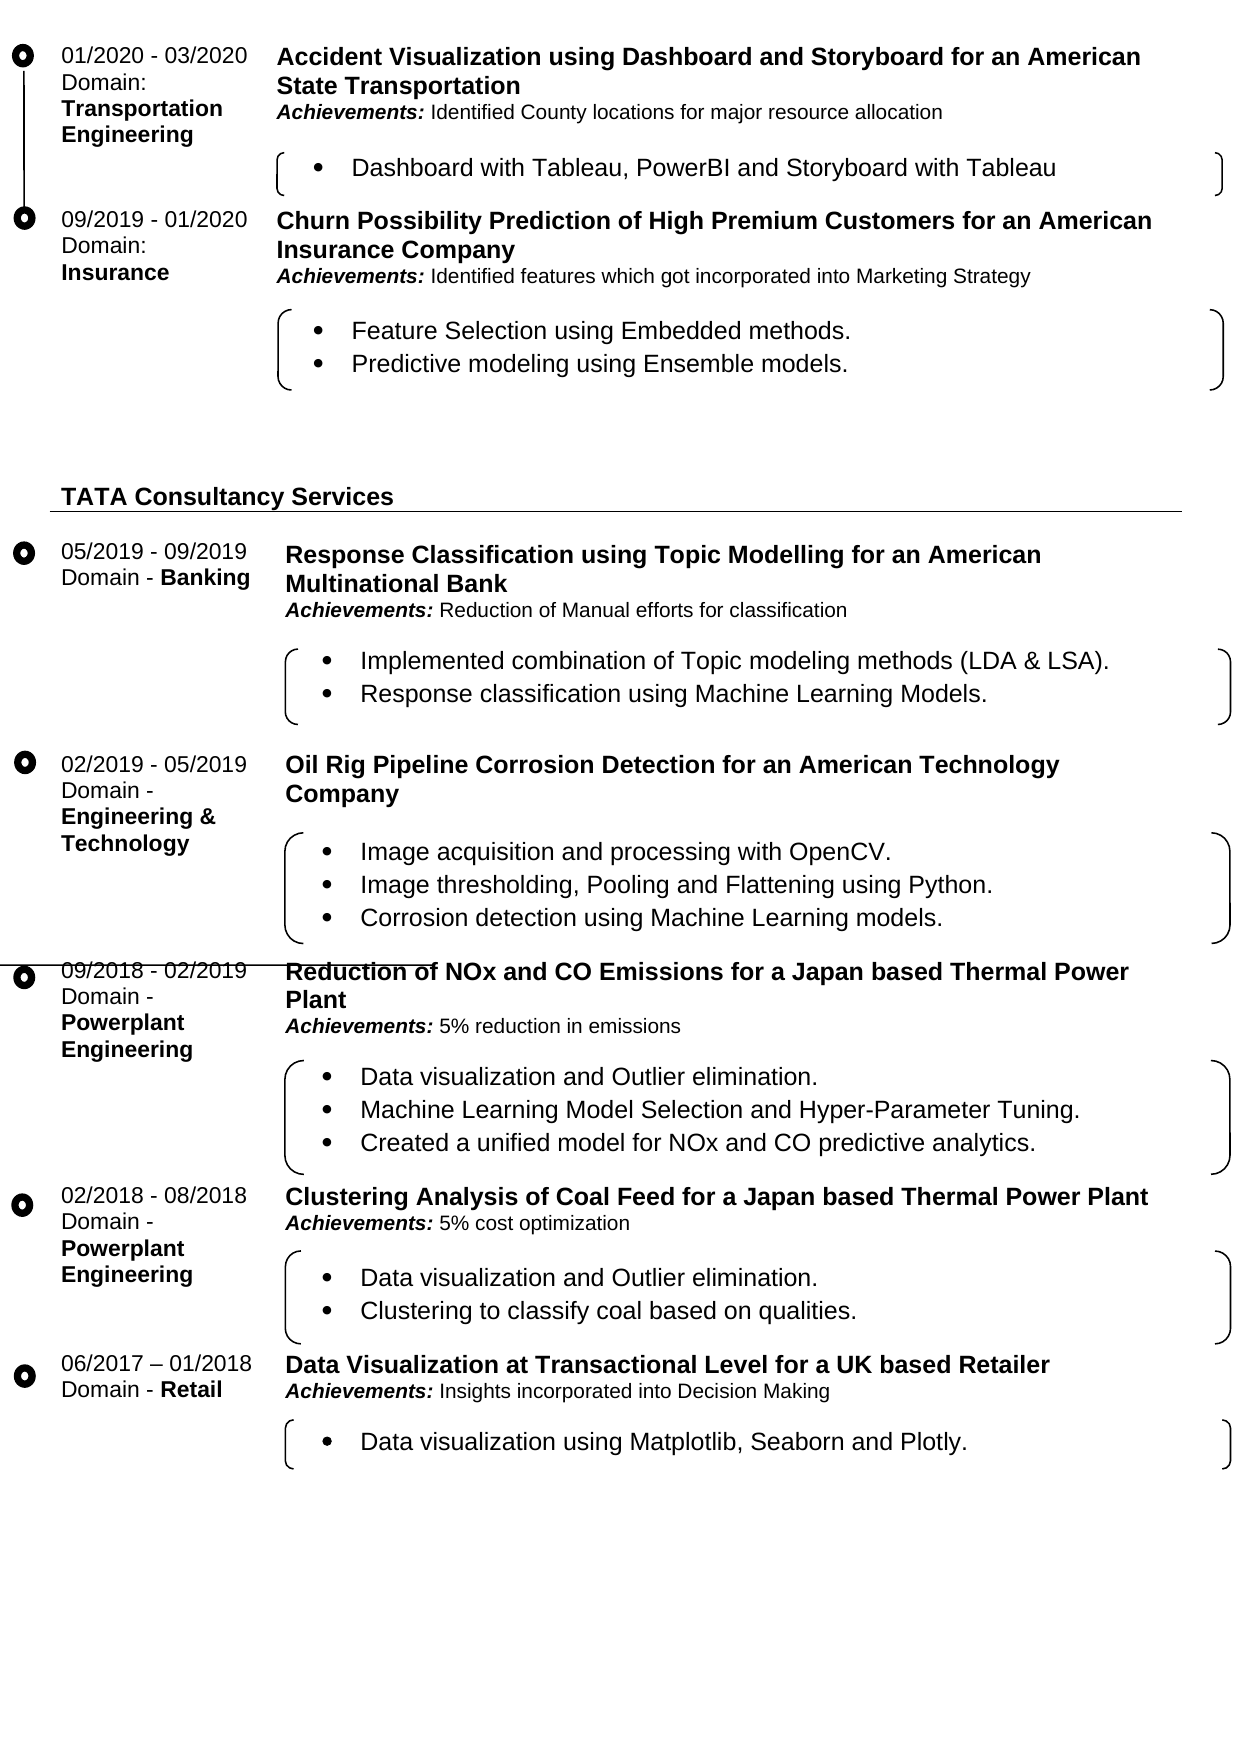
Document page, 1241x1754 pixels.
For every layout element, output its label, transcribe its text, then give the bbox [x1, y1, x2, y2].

table_cell Response Classification using Topic Modelling for an American Multinational Bank Achievements: Reduction of Manual efforts for classification Implemented combination of Topic modeling methods (LDA & LSA). Response classification using Machine Learning Models. [274, 512, 1182, 751]
table_cell Clustering Analysis of Coal Feed for a Japan based Thermal Power Plant Achievements: 5% cost optimization Data visualization and Outlier elimination. Clustering to classify coal based on qualities. [274, 1182, 1182, 1350]
table_cell 09/2019 - 01/2020 Domain: Insurance [50, 206, 265, 403]
table_cell 02/2018 - 08/2018 Domain - Powerplant Engineering [50, 1182, 274, 1350]
table_cell Reduction of NOx and CO Emissions for a Japan based Thermal Power Plant Achievements: 5% reduction in emissions Data visualization and Outlier elimination. Machine Learning Model Selection and Hyper-Parameter Tuning. Created a unified model for NOx and CO predictive analytics. [274, 957, 1182, 1182]
table_cell 02/2019 - 05/2019 Domain - Engineering & Technology [50, 751, 274, 957]
table_cell 01/2020 - 03/2020 Domain: Transportation Engineering [50, 43, 265, 206]
table_cell Oil Rig Pipeline Corrosion Detection for an American Technology Company Image acquisition and processing with OpenCV. Image thresholding, Pooling and Flattening using Python. Corrosion detection using Machine Learning models. [274, 751, 1182, 957]
table_cell Churn Possibility Prediction of High Premium Customers for an American Insurance Company Achievements: Identified features which got incorporated into Marketing Strategy Feature Selection using Embedded methods. Predictive modeling using Ensemble models. [265, 206, 1182, 403]
table_cell 06/2017 – 01/2018 Domain - Retail [50, 1350, 274, 1480]
table_cell 05/2019 - 09/2019 Domain - Banking [50, 512, 274, 751]
table_header TATA Consultancy Services [50, 482, 1182, 511]
table_cell Accident Visualization using Dashboard and Storyboard for an American State Transportation Achievements: Identified County locations for major resource allocation Dashboard with Tableau, PowerBI and Storyboard with Tableau [265, 43, 1182, 206]
table_cell 09/2018 - 02/2019 Domain - Powerplant Engineering [50, 966, 274, 1182]
table_cell Data Visualization at Transactional Level for a UK based Retailer Achievements: Insights incorporated into Decision Making Data visualization using Matplotlib, Seaborn and Plotly. [274, 1350, 1182, 1480]
